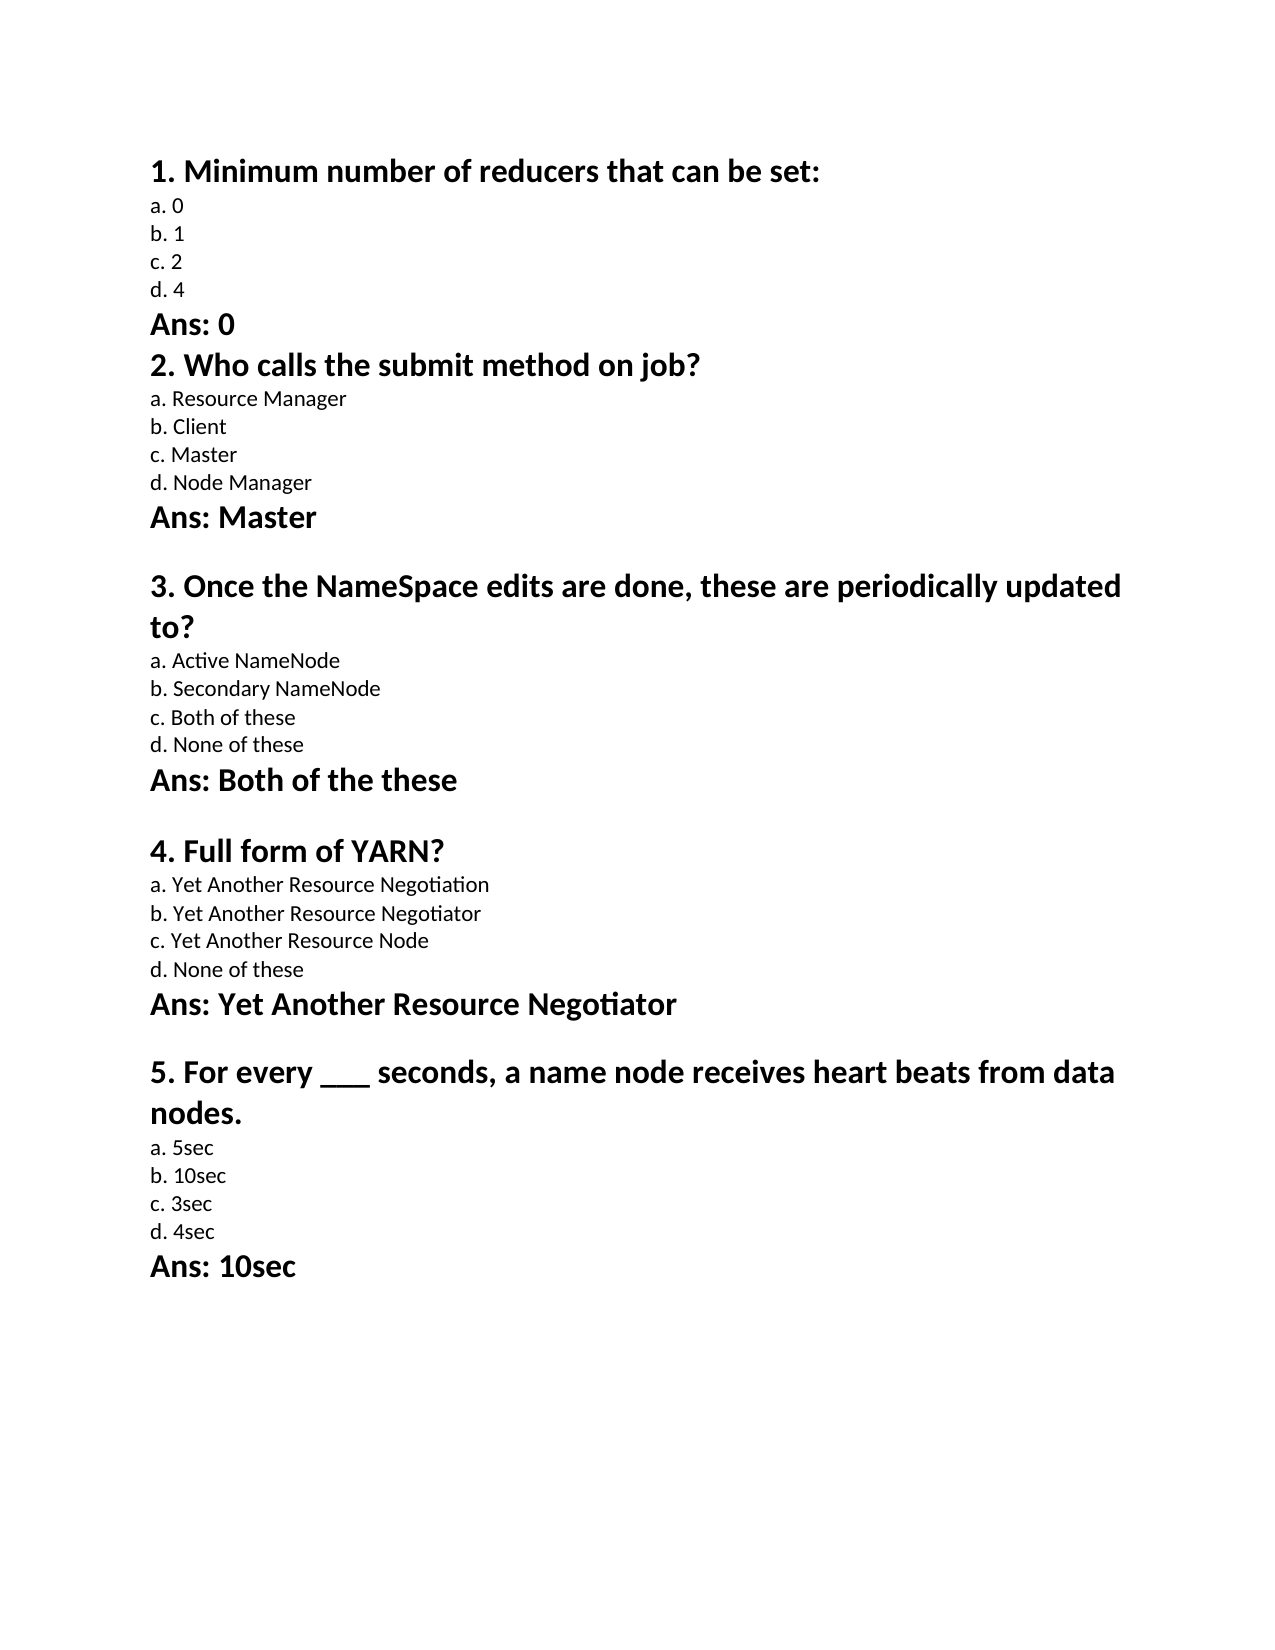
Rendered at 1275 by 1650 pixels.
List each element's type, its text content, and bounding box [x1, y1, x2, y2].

text c. Both of these [150, 703, 1125, 731]
text Ans: Master [150, 496, 1125, 537]
text Ans: Both of the these [150, 759, 1125, 799]
text b. Secondary NameNode [150, 674, 1125, 703]
text 2. Who calls the submit method on job? [150, 343, 1125, 384]
text b. Yet Another Resource Negotiator [150, 899, 1125, 927]
text 4. Full form of YARN? [150, 830, 1125, 871]
text Ans: 0 [150, 303, 1125, 343]
text d. 4sec [150, 1217, 1125, 1245]
text c. Yet Another Resource Node [150, 927, 1125, 955]
text b. 1 [150, 219, 1125, 247]
text c. 3sec [150, 1189, 1125, 1217]
text 5. For every ___ seconds, a name node receives heart beats from data nodes. [150, 1051, 1125, 1133]
text 3. Once the NameSpace edits are done, these are periodically updated to? [150, 565, 1125, 647]
text a. Resource Manager [150, 384, 1125, 412]
text Ans: 10sec [150, 1245, 1125, 1286]
text c. 2 [150, 247, 1125, 275]
text c. Master [150, 440, 1125, 468]
text d. None of these [150, 731, 1125, 759]
text a. Yet Another Resource Negotiation [150, 871, 1125, 899]
text a. Active NameNode [150, 647, 1125, 674]
text d. None of these [150, 955, 1125, 983]
text a. 0 [150, 191, 1125, 219]
text b. Client [150, 412, 1125, 440]
text Ans: Yet Another Resource Negotiator [150, 983, 1125, 1023]
text a. 5sec [150, 1133, 1125, 1161]
text d. Node Manager [150, 468, 1125, 496]
text d. 4 [150, 275, 1125, 303]
text 1. Minimum number of reducers that can be set: [150, 150, 1125, 191]
text b. 10sec [150, 1161, 1125, 1189]
